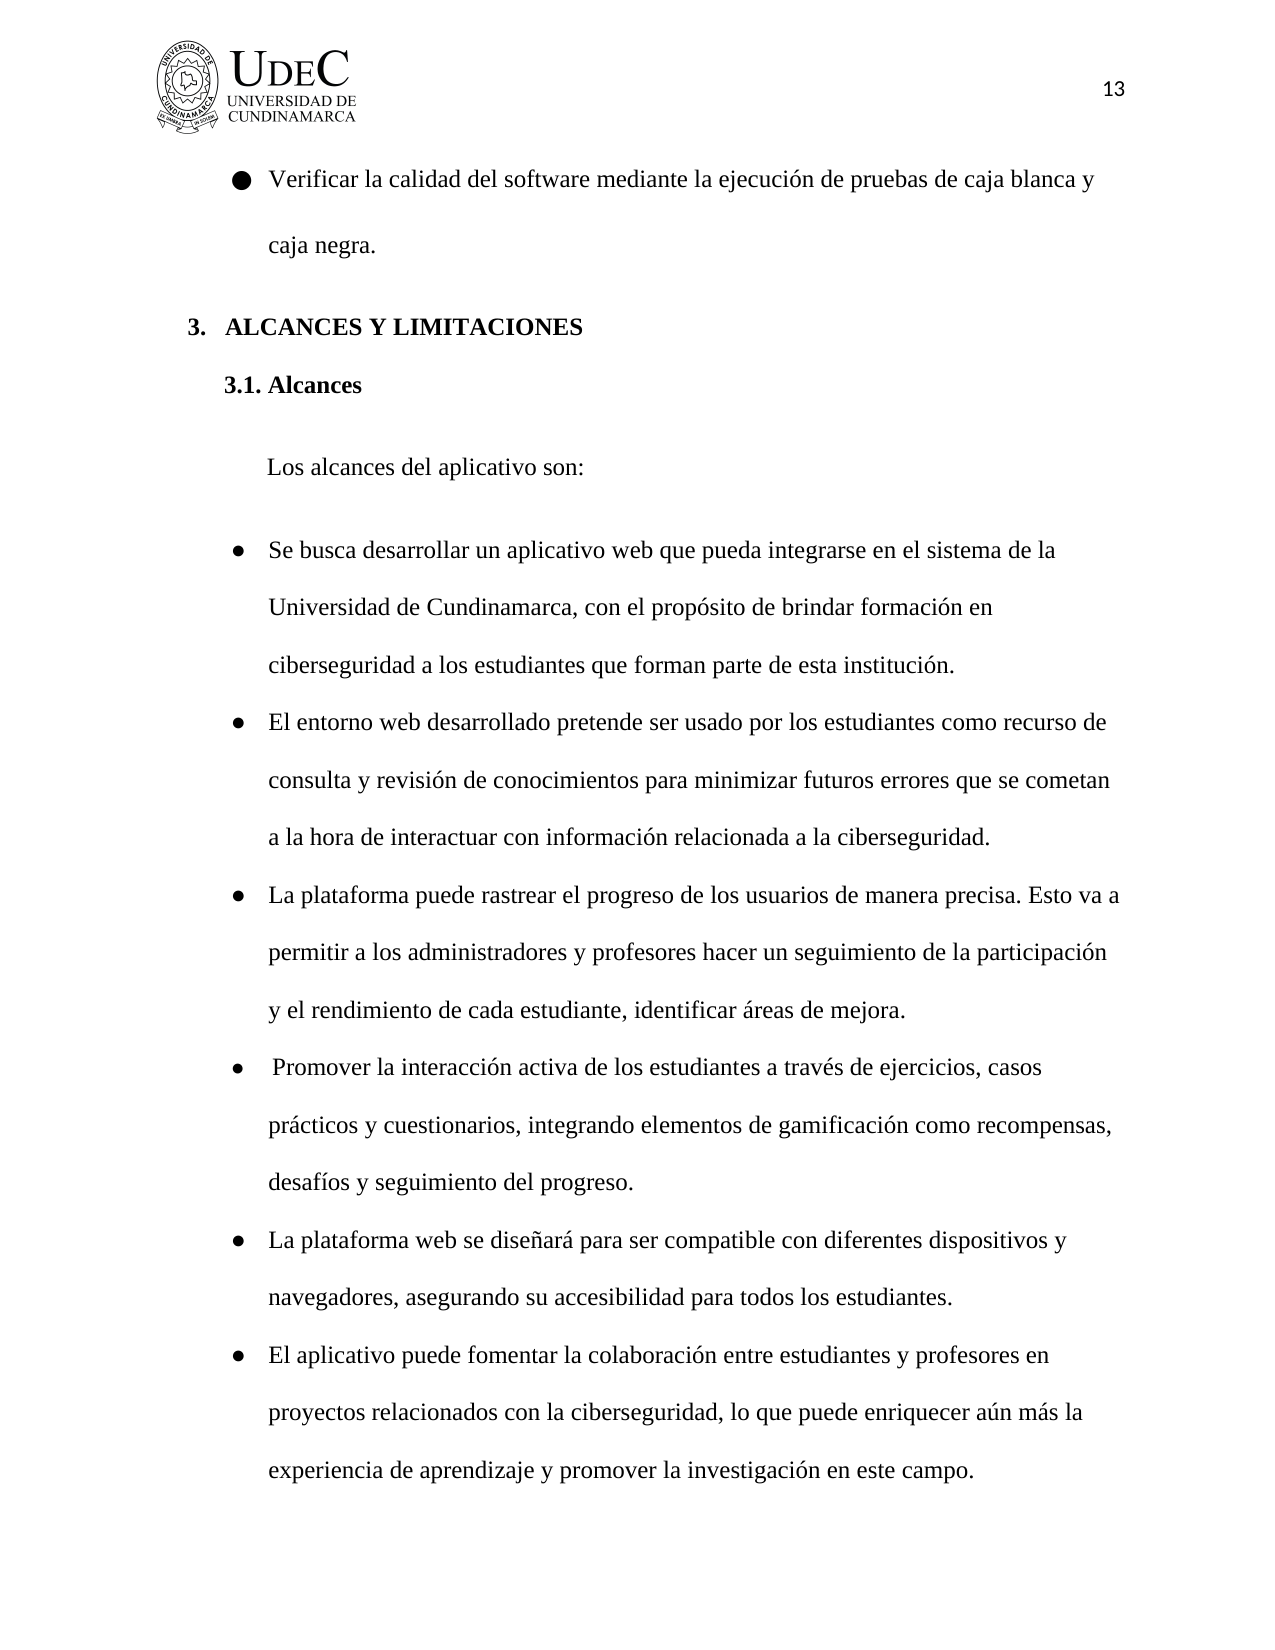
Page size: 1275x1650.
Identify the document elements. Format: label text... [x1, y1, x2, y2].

list Alcances [224, 370, 1125, 399]
list Se busca desarrollar un aplicativo web que pueda integrarse en el sistema de la Universidad de Cundinamarca, con el propósito de brindar formación en ciberseguridad a los estudiantes que forman parte de esta institución. [231, 535, 1125, 679]
list Verificar la calidad del software mediante la ejecución de pruebas de caja blanca y caja negra. [231, 150, 1125, 259]
list El entorno web desarrollado pretende ser usado por los estudiantes como recurso de consulta y revisión de conocimientos para minimizar futuros errores que se cometan a la hora de interactuar con información relacionada a la ciberseguridad. [231, 707, 1125, 851]
list La plataforma puede rastrear el progreso de los usuarios de manera precisa. Esto va a permitir a los administradores y profesores hacer un seguimiento de la participación y el rendimiento de cada estudiante, identificar áreas de mejora. [231, 880, 1125, 1024]
picture [150, 36, 362, 142]
list Promover la interacción activa de los estudiantes a través de ejercicios, casos prácticos y cuestionarios, integrando elementos de gamificación como recompensas, desafíos y seguimiento del progreso. [231, 1052, 1125, 1196]
list La plataforma web se diseñará para ser compatible con diferentes dispositivos y navegadores, asegurando su accesibilidad para todos los estudiantes. [231, 1225, 1125, 1311]
list El aplicativo puede fomentar la colaboración entre estudiantes y profesores en proyectos relacionados con la ciberseguridad, lo que puede enriquecer aún más la experiencia de aprendizaje y promover la investigación en este campo. [231, 1340, 1125, 1484]
text Los alcances del aplicativo son: [267, 452, 1125, 481]
subtitle ALCANCES Y LIMITACIONES [187, 312, 1125, 341]
